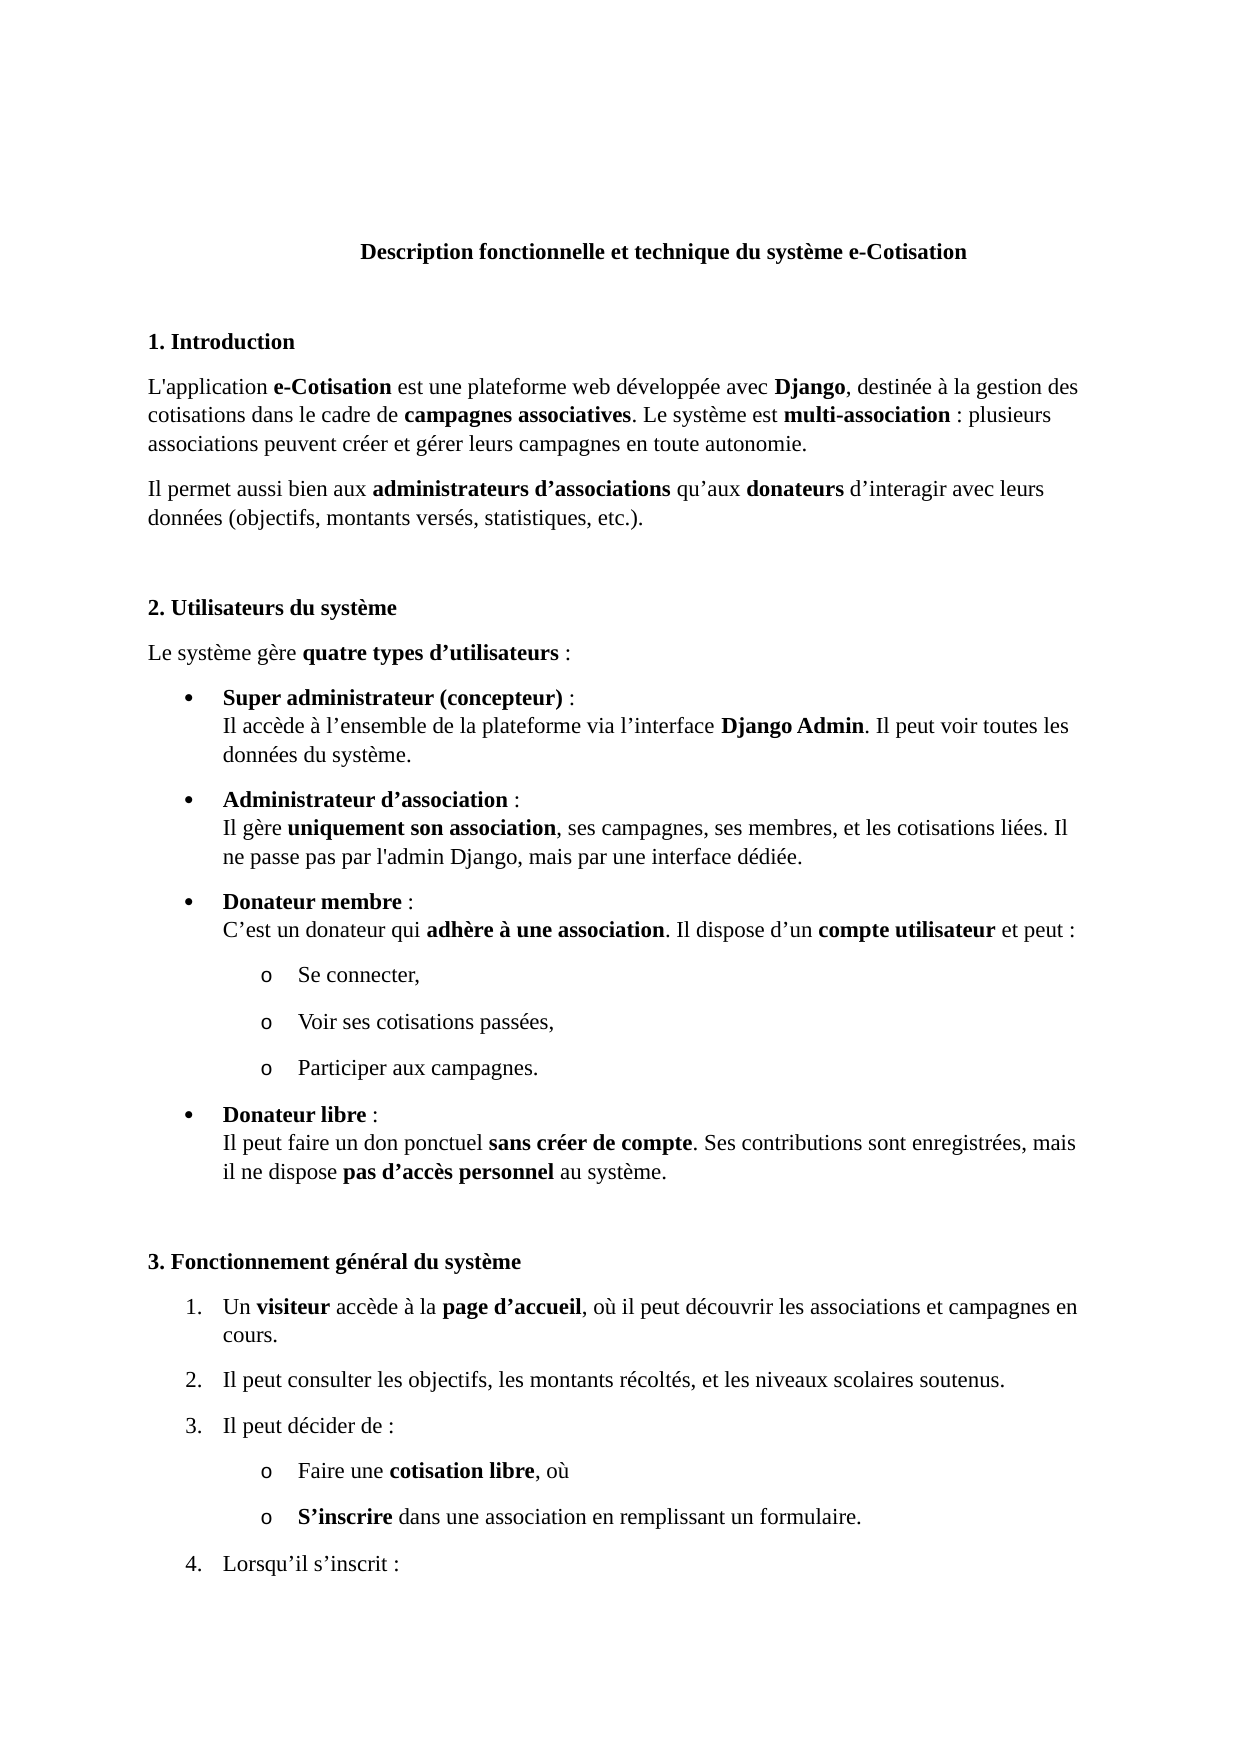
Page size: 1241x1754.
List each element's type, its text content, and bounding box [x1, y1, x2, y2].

text Description fonctionnelle et technique du système e-Cotisation [148, 238, 1093, 264]
list Lorsqu’il s’inscrit : [185, 1550, 1093, 1576]
list Faire une cotisation libre, où [260, 1457, 1093, 1484]
list Il peut décider de : [185, 1412, 1093, 1438]
list Un visiteur accède à la page d’accueil, où il peut découvrir les associations et campagnes en cours. [185, 1293, 1093, 1348]
list Super administrateur (concepteur) : Il accède à l’ensemble de la plateforme via l’interface Django Admin. Il peut voir toutes les données du système. [185, 684, 1093, 767]
list Donateur membre : C’est un donateur qui adhère à une association. Il dispose d’un compte utilisateur et peut : [185, 888, 1093, 943]
list Il peut consulter les objectifs, les montants récoltés, et les niveaux scolaires soutenus. [185, 1367, 1093, 1393]
list Se connecter, [260, 961, 1093, 989]
list Administrateur d’association : Il gère uniquement son association, ses campagnes, ses membres, et les cotisations liées. Il ne passe pas par l'admin Django, mais par une interface dédiée. [185, 786, 1093, 869]
text 1. Introduction [148, 328, 1093, 354]
list Participer aux campagnes. [260, 1054, 1093, 1082]
list S’inscrire dans une association en remplissant un formulaire. [260, 1503, 1093, 1531]
text 2. Utilisateurs du système [148, 594, 1093, 620]
list Voir ses cotisations passées, [260, 1008, 1093, 1036]
text Il permet aussi bien aux administrateurs d’associations qu’aux donateurs d’interagir avec leurs données (objectifs, montants versés, statistiques, etc.). [148, 475, 1093, 530]
text L'application e-Cotisation est une plateforme web développée avec Django, destinée à la gestion des cotisations dans le cadre de campagnes associatives. Le système est multi-association : plusieurs associations peuvent créer et gérer leurs campagnes en toute autonomie. [148, 373, 1093, 456]
text 3. Fonctionnement général du système [148, 1248, 1093, 1274]
list Donateur libre : Il peut faire un don ponctuel sans créer de compte. Ses contributions sont enregistrées, mais il ne dispose pas d’accès personnel au système. [185, 1101, 1093, 1184]
text Le système gère quatre types d’utilisateurs : [148, 639, 1093, 665]
